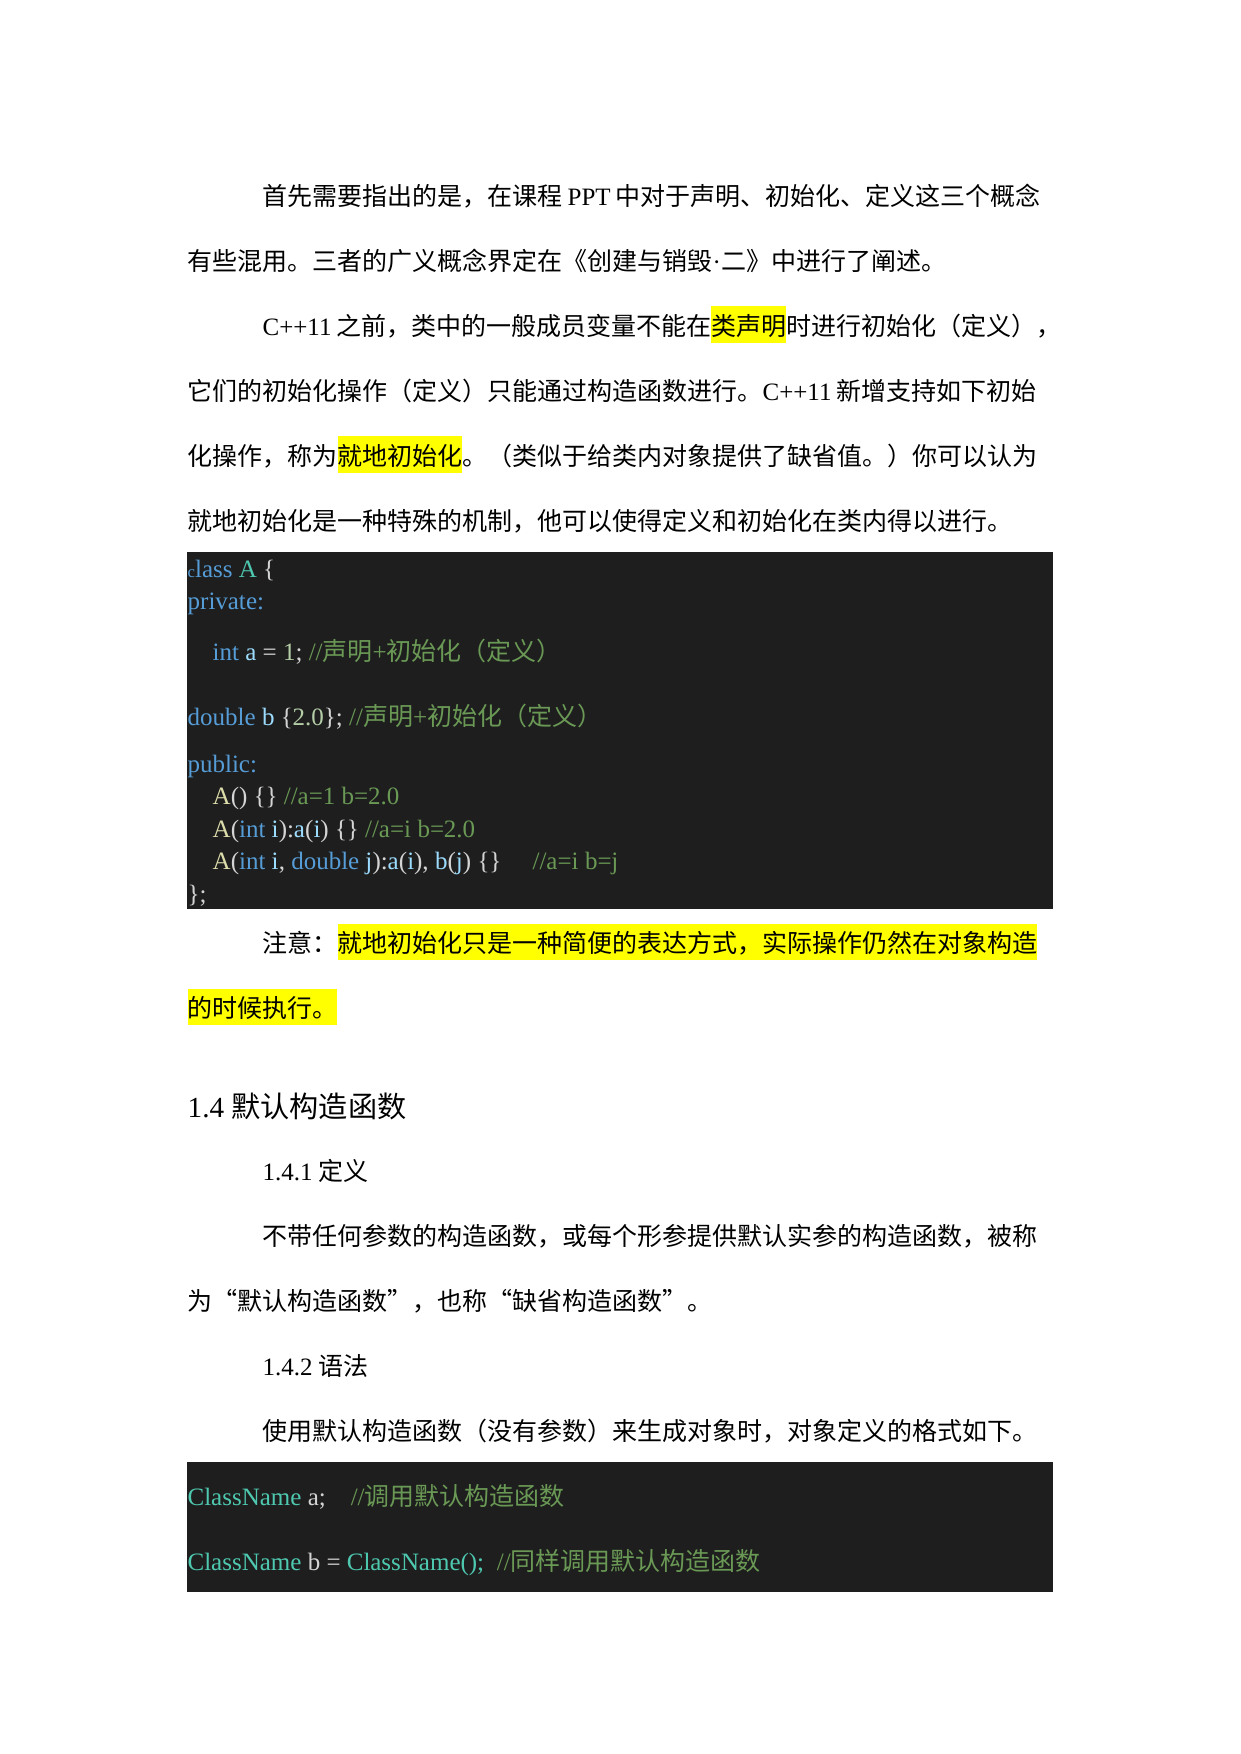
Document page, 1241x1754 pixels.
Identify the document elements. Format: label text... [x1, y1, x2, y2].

text int a = 1; //声明+初始化（定义） [187, 617, 1053, 682]
text A(int i):a(i) {} //a=i b=2.0 [187, 812, 1053, 844]
text ClassName a; //调用默认构造函数 [187, 1462, 1053, 1527]
list 不带任何参数的构造函数，或每个形参提供默认实参的构造函数，被称为“默认构造函数”，也称“缺省构造函数”。 [187, 1202, 1053, 1332]
text }; [187, 877, 1053, 909]
list C++11之前，类中的一般成员变量不能在类声明时进行初始化（定义），它们的初始化操作（定义）只能通过构造函数进行。C++11新增支持如下初始化操作，称为就地初始化。（类似于给类内对象提供了缺省值。）你可以认为就地初始化是一种特殊的机制，他可以使得定义和初始化在类内得以进行。 [187, 292, 1053, 552]
list 首先需要指出的是，在课程PPT中对于声明、初始化、定义这三个概念有些混用。三者的广义概念界定在《创建与销毁·二》中进行了阐述。 [187, 162, 1053, 292]
text class A { [187, 552, 1053, 584]
list 使用默认构造函数（没有参数）来生成对象时，对象定义的格式如下。 [187, 1397, 1053, 1462]
text ClassName b = ClassName(); //同样调用默认构造函数 [187, 1527, 1053, 1592]
text double b {2.0}; //声明+初始化（定义） [187, 682, 1053, 747]
text private: [187, 584, 1053, 617]
list 1.4.1 定义 [187, 1137, 1053, 1202]
list 1.4 默认构造函数 [187, 1072, 1053, 1137]
text public: [187, 747, 1053, 779]
text A(int i, double j):a(i), b(j) {} //a=i b=j [187, 844, 1053, 877]
list 注意：就地初始化只是一种简便的表达方式，实际操作仍然在对象构造的时候执行。 [187, 909, 1053, 1039]
list 1.4.2 语法 [187, 1332, 1053, 1397]
text A() {} //a=1 b=2.0 [187, 779, 1053, 812]
